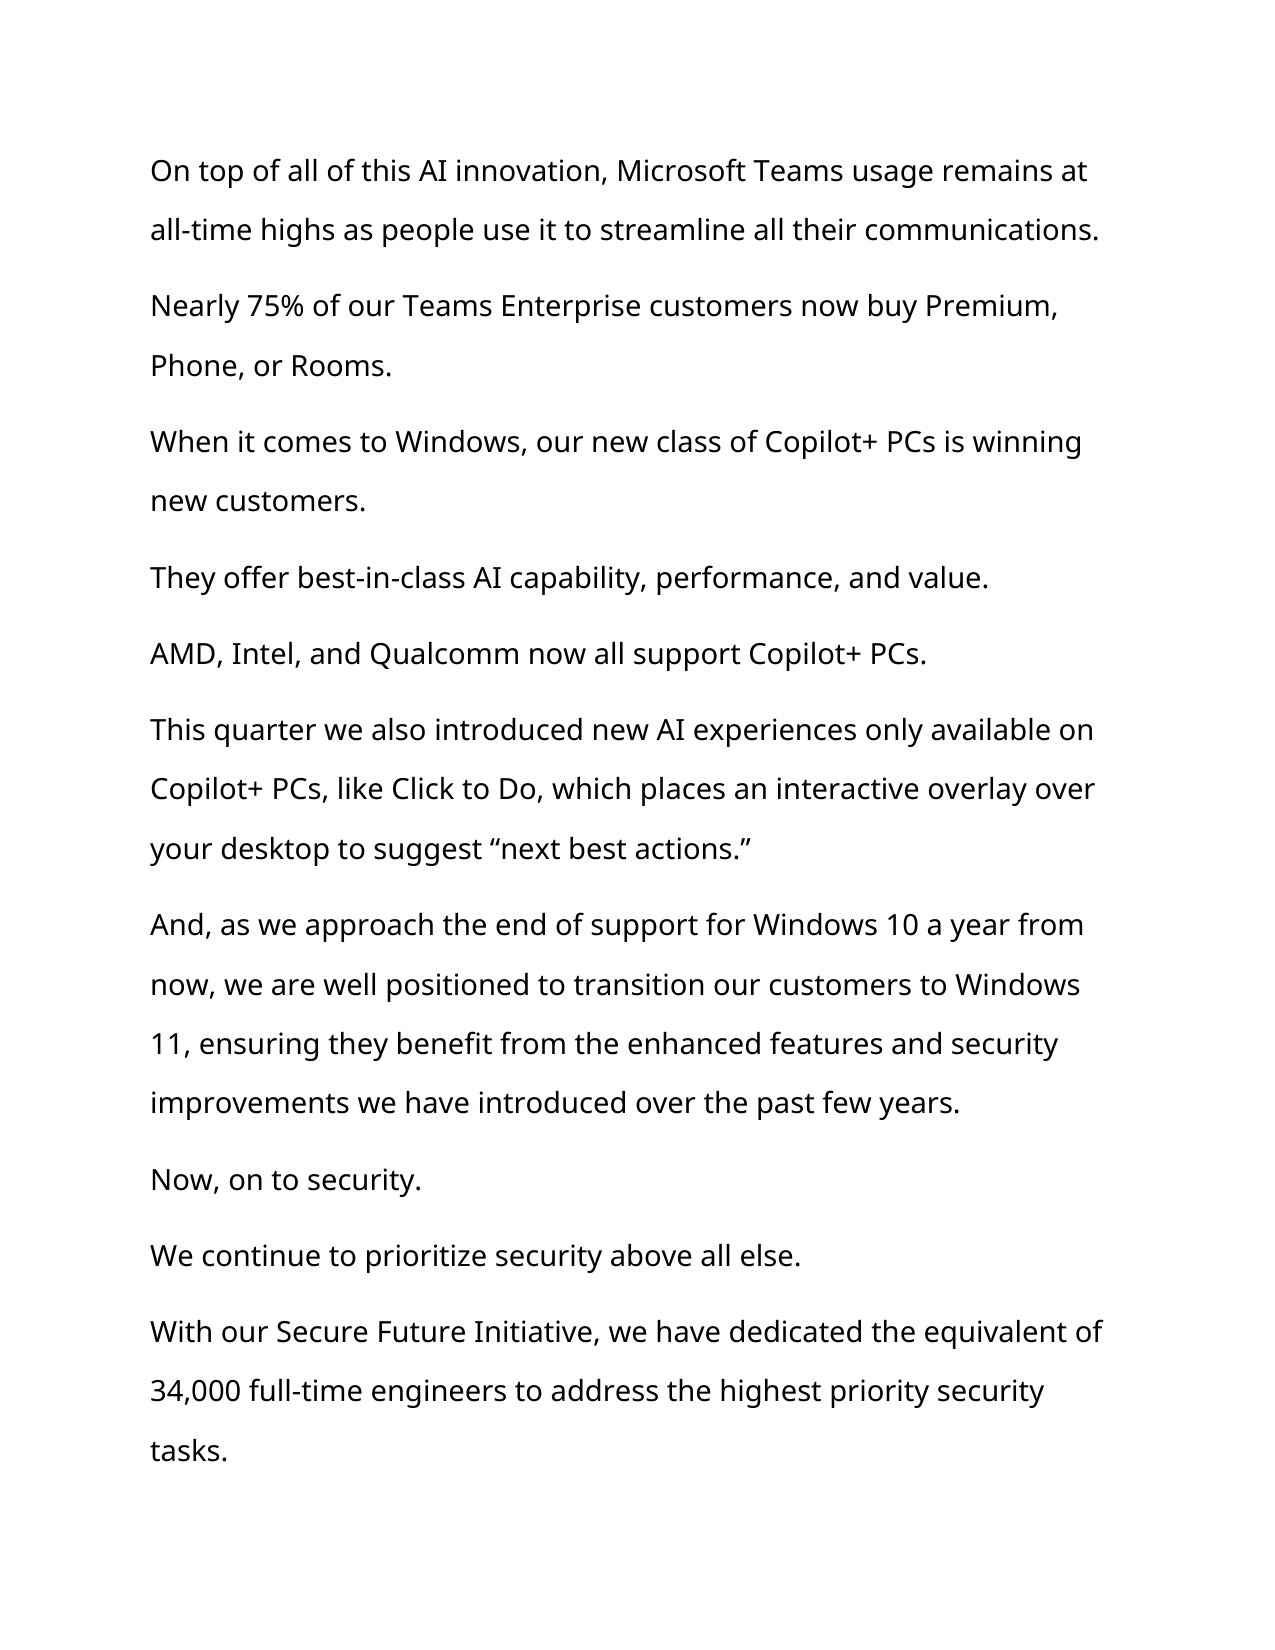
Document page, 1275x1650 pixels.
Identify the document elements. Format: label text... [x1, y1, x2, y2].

text On top of all of this AI innovation, Microsoft Teams usage remains at all-time highs as people use it to streamline all their communications. [150, 150, 1125, 249]
text Nearly 75% of our Teams Enterprise customers now buy Premium, Phone, or Rooms. [150, 286, 1125, 385]
text When it comes to Windows, our new class of Copilot+ PCs is winning new customers. [150, 421, 1125, 520]
text AMD, Intel, and Qualcomm now all support Copilot+ PCs. [150, 633, 1125, 673]
text Now, on to security. [150, 1159, 1125, 1198]
text We continue to prioritize security above all else. [150, 1235, 1125, 1275]
text They offer best-in-class AI capability, performance, and value. [150, 557, 1125, 597]
text This quarter we also introduced new AI experiences only available on Copilot+ PCs, like Click to Do, which places an interactive overlay over your desktop to suggest “next best actions.” [150, 709, 1125, 868]
text And, as we approach the end of support for Windows 10 a year from now, we are well positioned to transition our customers to Windows 11, ensuring they benefit from the enhanced features and security improvements we have introduced over the past few years. [150, 904, 1125, 1122]
text With our Secure Future Initiative, we have dedicated the equivalent of 34,000 full-time engineers to address the highest priority security tasks. [150, 1311, 1125, 1470]
